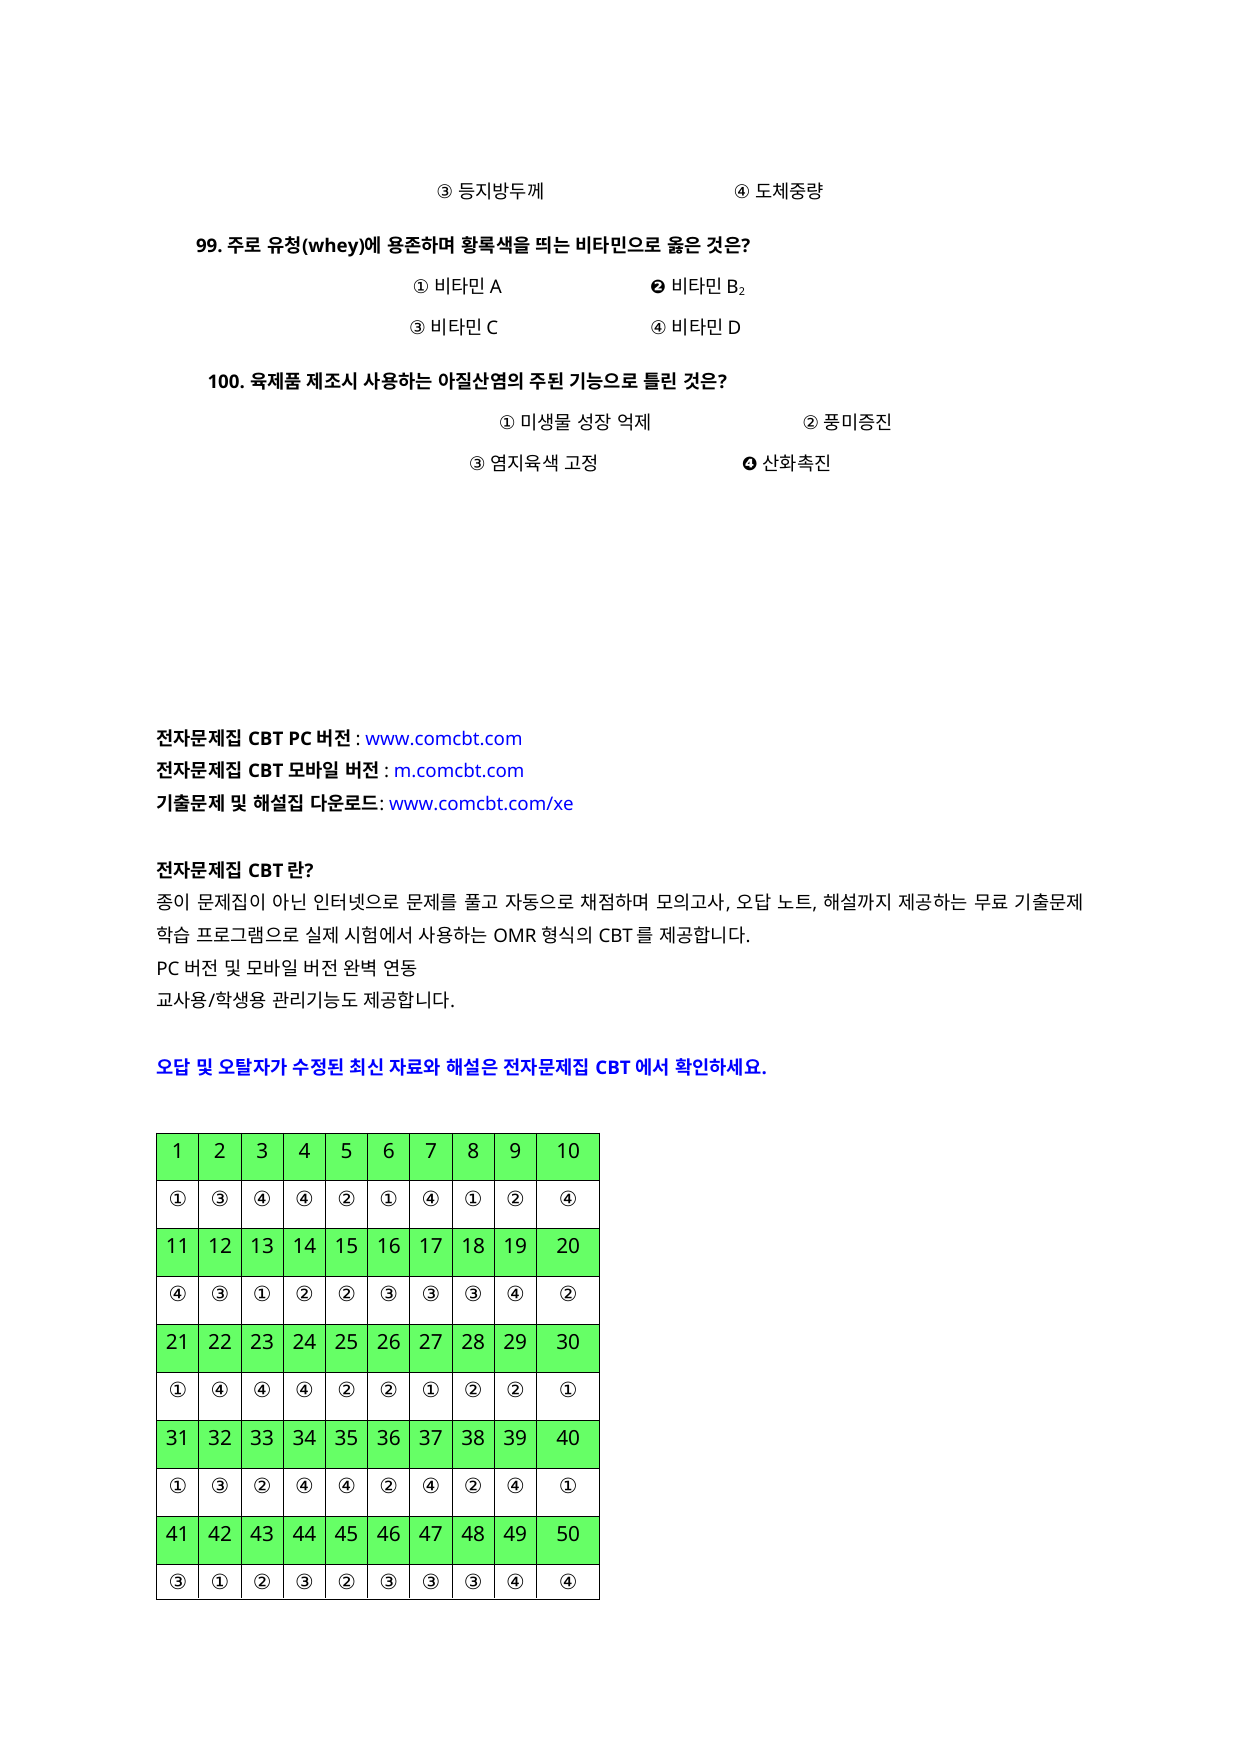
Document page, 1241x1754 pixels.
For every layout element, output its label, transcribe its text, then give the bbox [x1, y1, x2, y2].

table_cell 29 [495, 1325, 536, 1372]
table_cell 43 [242, 1517, 283, 1564]
table_cell 33 [242, 1421, 283, 1468]
table_cell ④ [537, 1565, 599, 1598]
table_cell ③ [199, 1181, 241, 1228]
table_cell ③ [199, 1469, 241, 1516]
table_cell 38 [453, 1421, 494, 1468]
table_cell ② [368, 1373, 409, 1420]
table_cell ② [537, 1277, 599, 1324]
table_header 9 [495, 1134, 536, 1180]
text 100. 육제품 제조시 사용하는 아질산염의 주된 기능으로 틀린 것은? [207, 367, 1084, 394]
table_cell ① [537, 1373, 599, 1420]
table_cell 24 [284, 1325, 325, 1372]
table_cell ③ [410, 1565, 452, 1598]
table_cell 15 [326, 1229, 367, 1276]
table_cell 35 [326, 1421, 367, 1468]
table_cell 19 [495, 1229, 536, 1276]
table_cell ① [157, 1469, 198, 1516]
table_cell 30 [537, 1325, 599, 1372]
table_cell ③ [453, 1565, 494, 1598]
table_cell 27 [410, 1325, 452, 1372]
table_cell ② [368, 1469, 409, 1516]
table_cell ② [326, 1565, 367, 1598]
table_cell ③ [199, 1277, 241, 1324]
table_cell 21 [157, 1325, 198, 1372]
text ③ 등지방두께 ④ 도체중량 [417, 177, 1084, 204]
table_header 4 [284, 1134, 325, 1180]
table_cell ④ [495, 1277, 536, 1324]
table_cell ③ [368, 1277, 409, 1324]
table_cell 11 [157, 1229, 198, 1276]
table_header 10 [537, 1134, 599, 1180]
table_cell 46 [368, 1517, 409, 1564]
table_header 3 [242, 1134, 283, 1180]
table_cell ③ [410, 1277, 452, 1324]
text 99. 주로 유청(whey)에 용존하며 황록색을 띄는 비타민으로 옳은 것은? [196, 231, 1084, 258]
table_cell 16 [368, 1229, 409, 1276]
table_cell 26 [368, 1325, 409, 1372]
table_cell 49 [495, 1517, 536, 1564]
table_cell ① [157, 1181, 198, 1228]
text ③ 염지육색 고정 ❹ 산화촉진 [449, 449, 1084, 476]
table_cell ④ [326, 1469, 367, 1516]
table_cell 22 [199, 1325, 241, 1372]
table_cell ③ [284, 1565, 325, 1598]
table_cell ② [284, 1277, 325, 1324]
table_cell ② [326, 1277, 367, 1324]
table_cell 36 [368, 1421, 409, 1468]
table_cell ④ [284, 1373, 325, 1420]
table_cell ① [368, 1181, 409, 1228]
table_cell ② [326, 1181, 367, 1228]
table_cell ④ [284, 1469, 325, 1516]
table_cell ④ [242, 1373, 283, 1420]
table_cell 23 [242, 1325, 283, 1372]
table_cell ② [495, 1181, 536, 1228]
table_cell ② [326, 1373, 367, 1420]
table_cell ② [495, 1373, 536, 1420]
table_cell 20 [537, 1229, 599, 1276]
table_cell ② [453, 1373, 494, 1420]
table_cell 25 [326, 1325, 367, 1372]
text 전자문제집 CBT PC 버전 : www.comcbt.com 전자문제집 CBT 모바일 버전 : m.comcbt.com 기출문제 및 해설집 다운로드: www.comcbt.com/xe 전자문제집 CBT란? 종이 문제집이 아닌 인터넷으로 문제를 풀고 자동으로 채점하며 모의고사, 오답 노트, 해설까지 제공하는 무료 기출문제 학습 프로그램으로 실제 시험에서 사용하는 OMR 형식의 CBT를 제공합니다. PC 버전 및 모바일 버전 완벽 연동 교사용/학생용 관리기능도 제공합니다. 오답 및 오탈자가 수정된 최신 자료와 해설은 전자문제집 CBT 에서 확인하세요. [156, 723, 1084, 1080]
table_cell 41 [157, 1517, 198, 1564]
text ① 비타민A ❷ 비타민B2 [393, 272, 1084, 299]
table_cell ④ [495, 1469, 536, 1516]
table_cell ④ [495, 1565, 536, 1598]
table_cell ② [242, 1469, 283, 1516]
table_cell 39 [495, 1421, 536, 1468]
table_header 2 [199, 1134, 241, 1180]
table_cell ① [410, 1373, 452, 1420]
table_cell ④ [199, 1373, 241, 1420]
table_cell 34 [284, 1421, 325, 1468]
table_cell 31 [157, 1421, 198, 1468]
table_cell ④ [284, 1181, 325, 1228]
table_cell ① [157, 1373, 198, 1420]
table_cell ① [537, 1469, 599, 1516]
table_cell 50 [537, 1517, 599, 1564]
table_cell ③ [368, 1565, 409, 1598]
table_cell 28 [453, 1325, 494, 1372]
table_cell ④ [537, 1181, 599, 1228]
table_cell 40 [537, 1421, 599, 1468]
table_cell ① [242, 1277, 283, 1324]
table_cell ① [199, 1565, 241, 1598]
table_cell 17 [410, 1229, 452, 1276]
text ③ 비타민C ④ 비타민D [389, 313, 1084, 340]
table_cell 12 [199, 1229, 241, 1276]
table_cell ③ [157, 1565, 198, 1598]
table_header 5 [326, 1134, 367, 1180]
table_cell ② [242, 1565, 283, 1598]
table_cell ④ [157, 1277, 198, 1324]
table_cell ③ [453, 1277, 494, 1324]
table_header 7 [410, 1134, 452, 1180]
table_header 6 [368, 1134, 409, 1180]
table_cell 37 [410, 1421, 452, 1468]
table_cell 47 [410, 1517, 452, 1564]
table_cell 44 [284, 1517, 325, 1564]
table_cell 14 [284, 1229, 325, 1276]
table_header 8 [453, 1134, 494, 1180]
table_cell 32 [199, 1421, 241, 1468]
table_cell 42 [199, 1517, 241, 1564]
table_cell ④ [242, 1181, 283, 1228]
table_cell 18 [453, 1229, 494, 1276]
table_cell ① [453, 1181, 494, 1228]
table_cell ④ [410, 1181, 452, 1228]
text ① 미생물 성장 억제 ② 풍미증진 [479, 407, 1084, 435]
table_cell 48 [453, 1517, 494, 1564]
table_cell 45 [326, 1517, 367, 1564]
table_cell ④ [410, 1469, 452, 1516]
table_cell ② [453, 1469, 494, 1516]
table_cell 13 [242, 1229, 283, 1276]
table_header 1 [157, 1134, 198, 1180]
